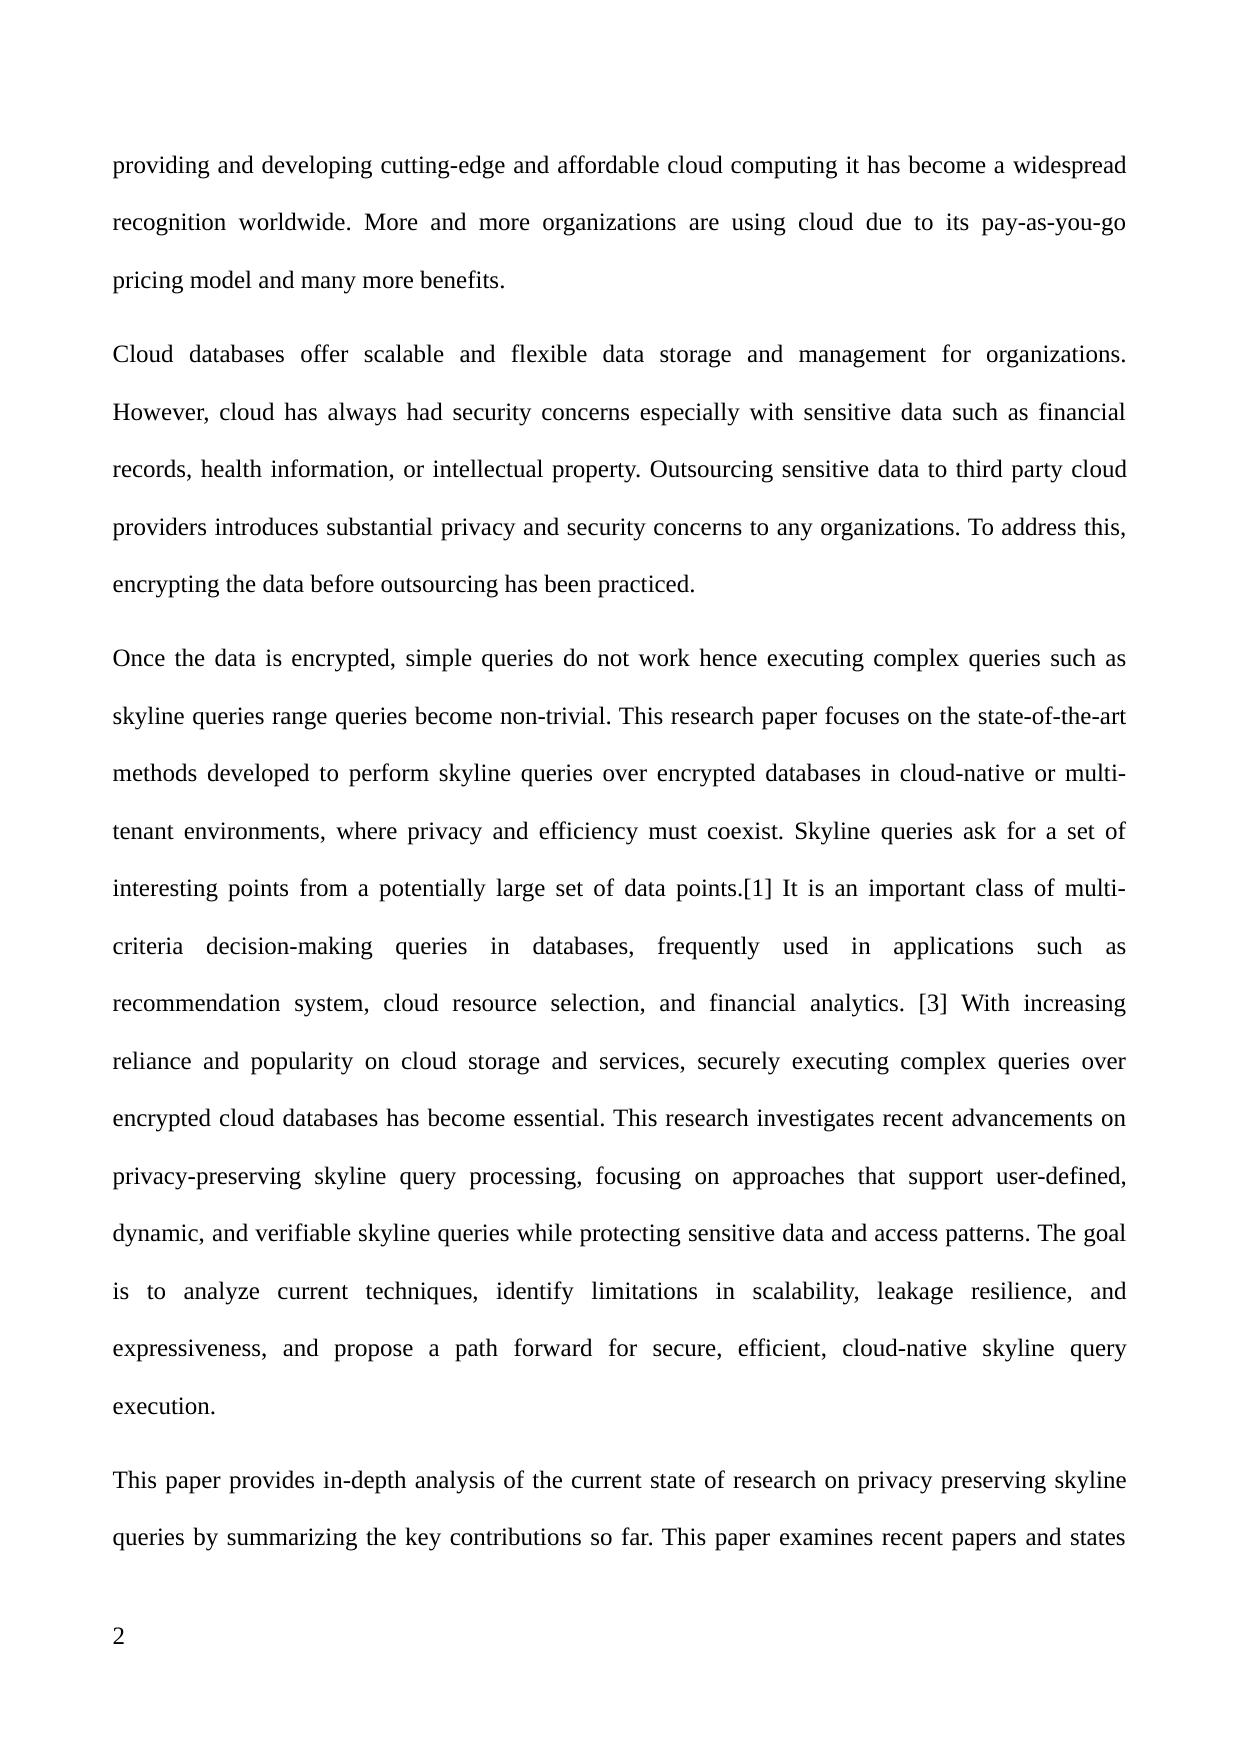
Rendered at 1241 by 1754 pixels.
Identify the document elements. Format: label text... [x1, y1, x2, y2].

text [112, 1465, 1128, 1551]
text Once the data is encrypted, simple queries do not work hence executing complex queries such as skyline queries range queries become non-trivial. This research paper focuses on the state-of-the-art methods developed to perform skyline queries over encrypted databases in cloud-native or multi-tenant environments, where privacy and efficiency must coexist. Skyline queries ask for a set of interesting points from a potentially large set of data points.[1] It is an important class of multi-criteria decision-making queries in databases, frequently used in applications such as recommendation system, cloud resource selection, and financial analytics. [3] With increasing reliance and popularity on cloud storage and services, securely executing complex queries over encrypted cloud databases has become essential. This research investigates recent advancements on privacy-preserving skyline query processing, focusing on approaches that support user-defined, dynamic, and verifiable skyline queries while protecting sensitive data and access patterns. The goal is to analyze current techniques, identify limitations in scalability, leakage resilience, and expressiveness, and propose a path forward for secure, efficient, cloud-native skyline query execution. [112, 643, 1128, 1419]
text Cloud databases offer scalable and flexible data storage and management for organizations. However, cloud has always had security concerns especially with sensitive data such as financial records, health information, or intellectual property. Outsourcing sensitive data to third party cloud providers introduces substantial privacy and security concerns to any organizations. To address this, encrypting the data before outsourcing has been practiced. [112, 339, 1128, 598]
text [112, 150, 1128, 294]
